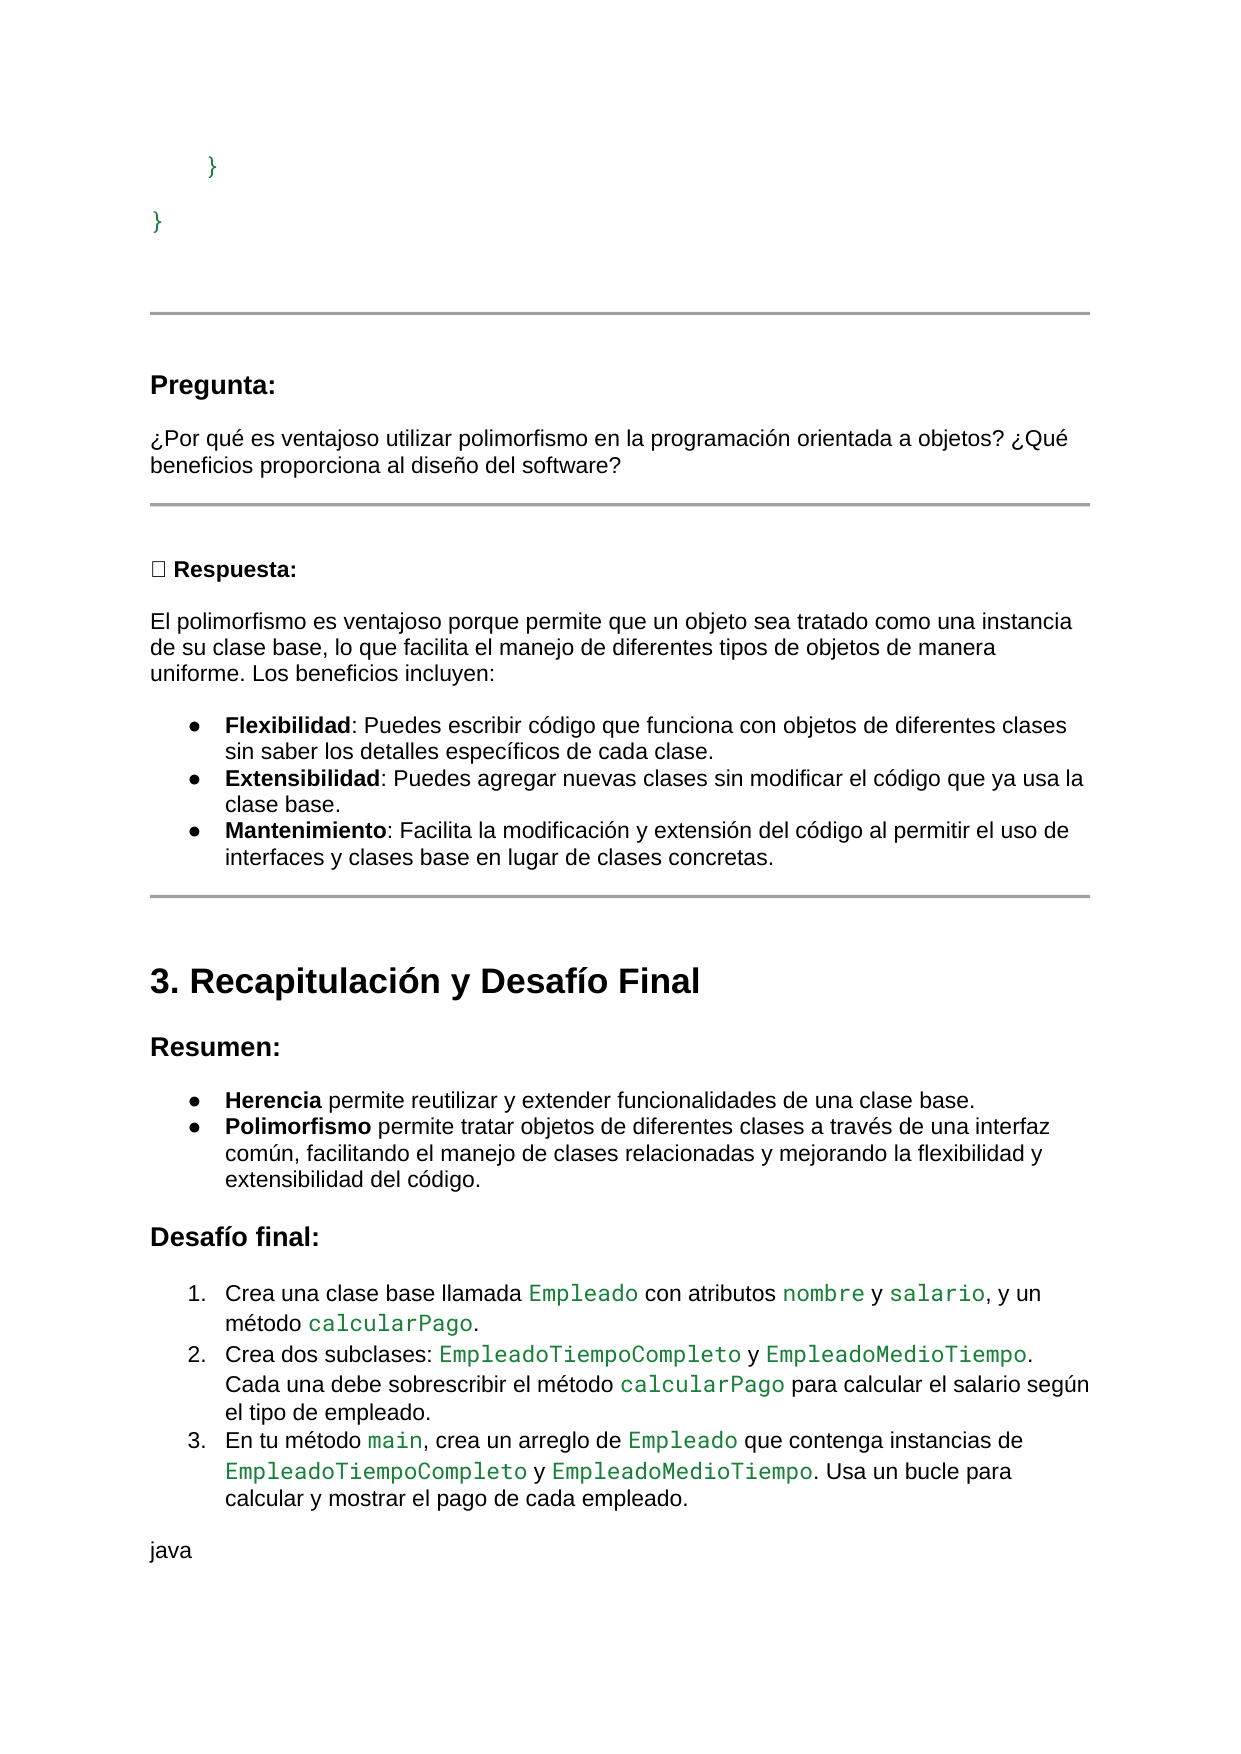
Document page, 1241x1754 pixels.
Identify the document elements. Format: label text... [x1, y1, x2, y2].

list En tu método main, crea un arreglo de Empleado que contenga instancias de EmpleadoTiempoCompleto y EmpleadoMedioTiempo. Usa un bucle para calcular y mostrar el pago de cada empleado. [187, 1425, 1090, 1512]
list Polimorfismo permite tratar objetos de diferentes clases a través de una interfaz común, facilitando el manejo de clases relacionadas y mejorando la flexibilidad y extensibilidad del código. [187, 1113, 1090, 1192]
list Crea una clase base llamada Empleado con atributos nombre y salario, y un método calcularPago. [187, 1278, 1090, 1338]
text java [150, 1537, 1090, 1563]
list Crea dos subclases: EmpleadoTiempoCompleto y EmpleadoMedioTiempo. Cada una debe sobrescribir el método calcularPago para calcular el salario según el tipo de empleado. [187, 1338, 1090, 1425]
subtitle Resumen: [150, 1031, 1090, 1062]
list Mantenimiento: Facilita la modificación y extensión del código al permitir el uso de interfaces y clases base en lugar de clases concretas. [187, 817, 1090, 870]
text } [150, 205, 1090, 235]
subtitle 3. Recapitulación y Desafío Final [150, 961, 1090, 1001]
text } [150, 150, 1090, 180]
text ¿Por qué es ventajoso utilizar polimorfismo en la programación orientada a objetos? ¿Qué beneficios proporciona al diseño del software? [150, 425, 1090, 478]
subtitle 📘 Respuesta: [150, 556, 1090, 583]
list Flexibilidad: Puedes escribir código que funciona con objetos de diferentes clases sin saber los detalles específicos de cada clase. [187, 712, 1090, 764]
subtitle Pregunta: [150, 369, 1090, 400]
list Herencia permite reutilizar y extender funcionalidades de una clase base. [187, 1087, 1090, 1113]
text El polimorfismo es ventajoso porque permite que un objeto sea tratado como una instancia de su clase base, lo que facilita el manejo de diferentes tipos de objetos de manera uniforme. Los beneficios incluyen: [150, 608, 1090, 687]
list Extensibilidad: Puedes agregar nuevas clases sin modificar el código que ya usa la clase base. [187, 764, 1090, 817]
subtitle Desafío final: [150, 1221, 1090, 1253]
